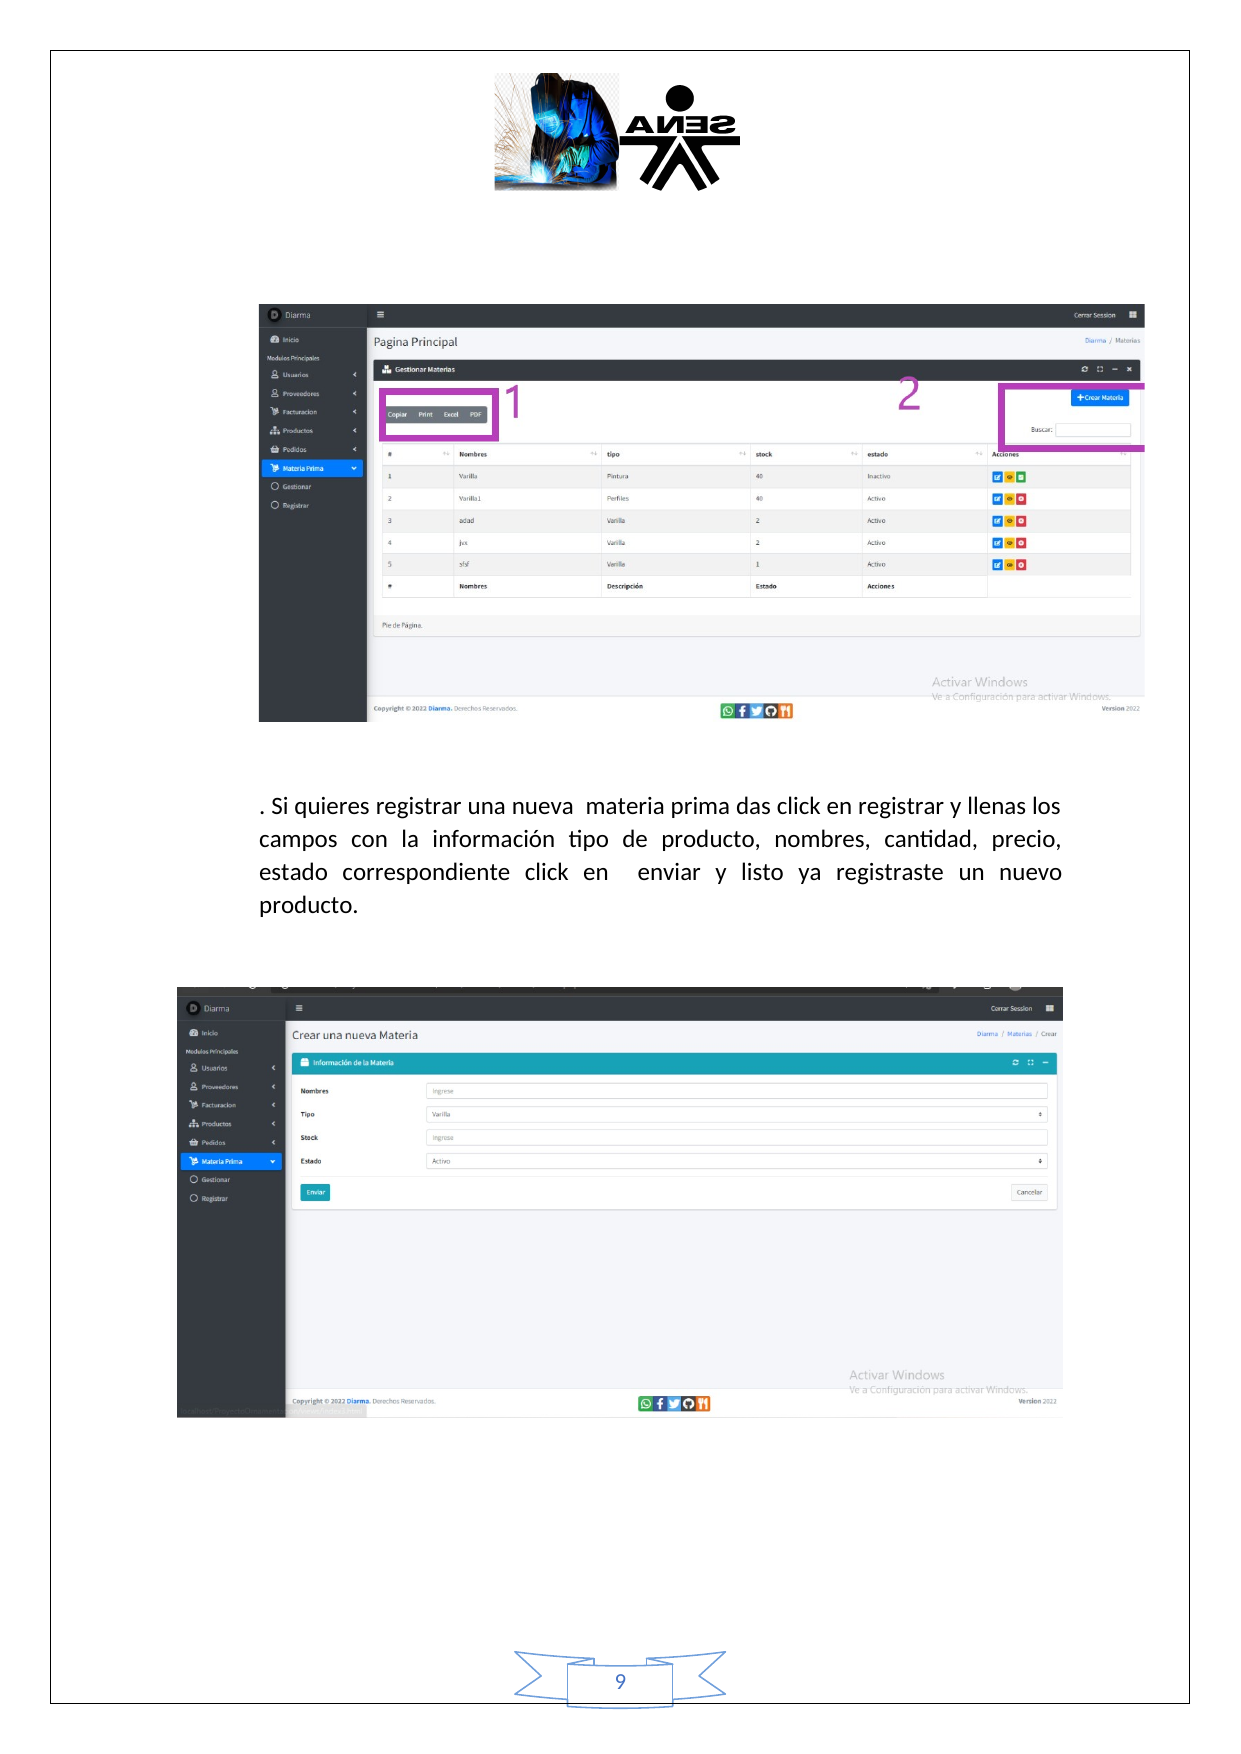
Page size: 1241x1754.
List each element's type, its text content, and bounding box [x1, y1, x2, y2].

picture [177, 987, 1063, 1418]
picture [258, 304, 1145, 722]
picture [494, 73, 740, 191]
list . Si quieres registrar una nueva materia prima das click en registrar y llenas los campos con la información tipo de producto, nombres, cantidad, precio, estado correspondiente click en enviar y listo ya registraste un nuevo producto. [259, 790, 1063, 919]
